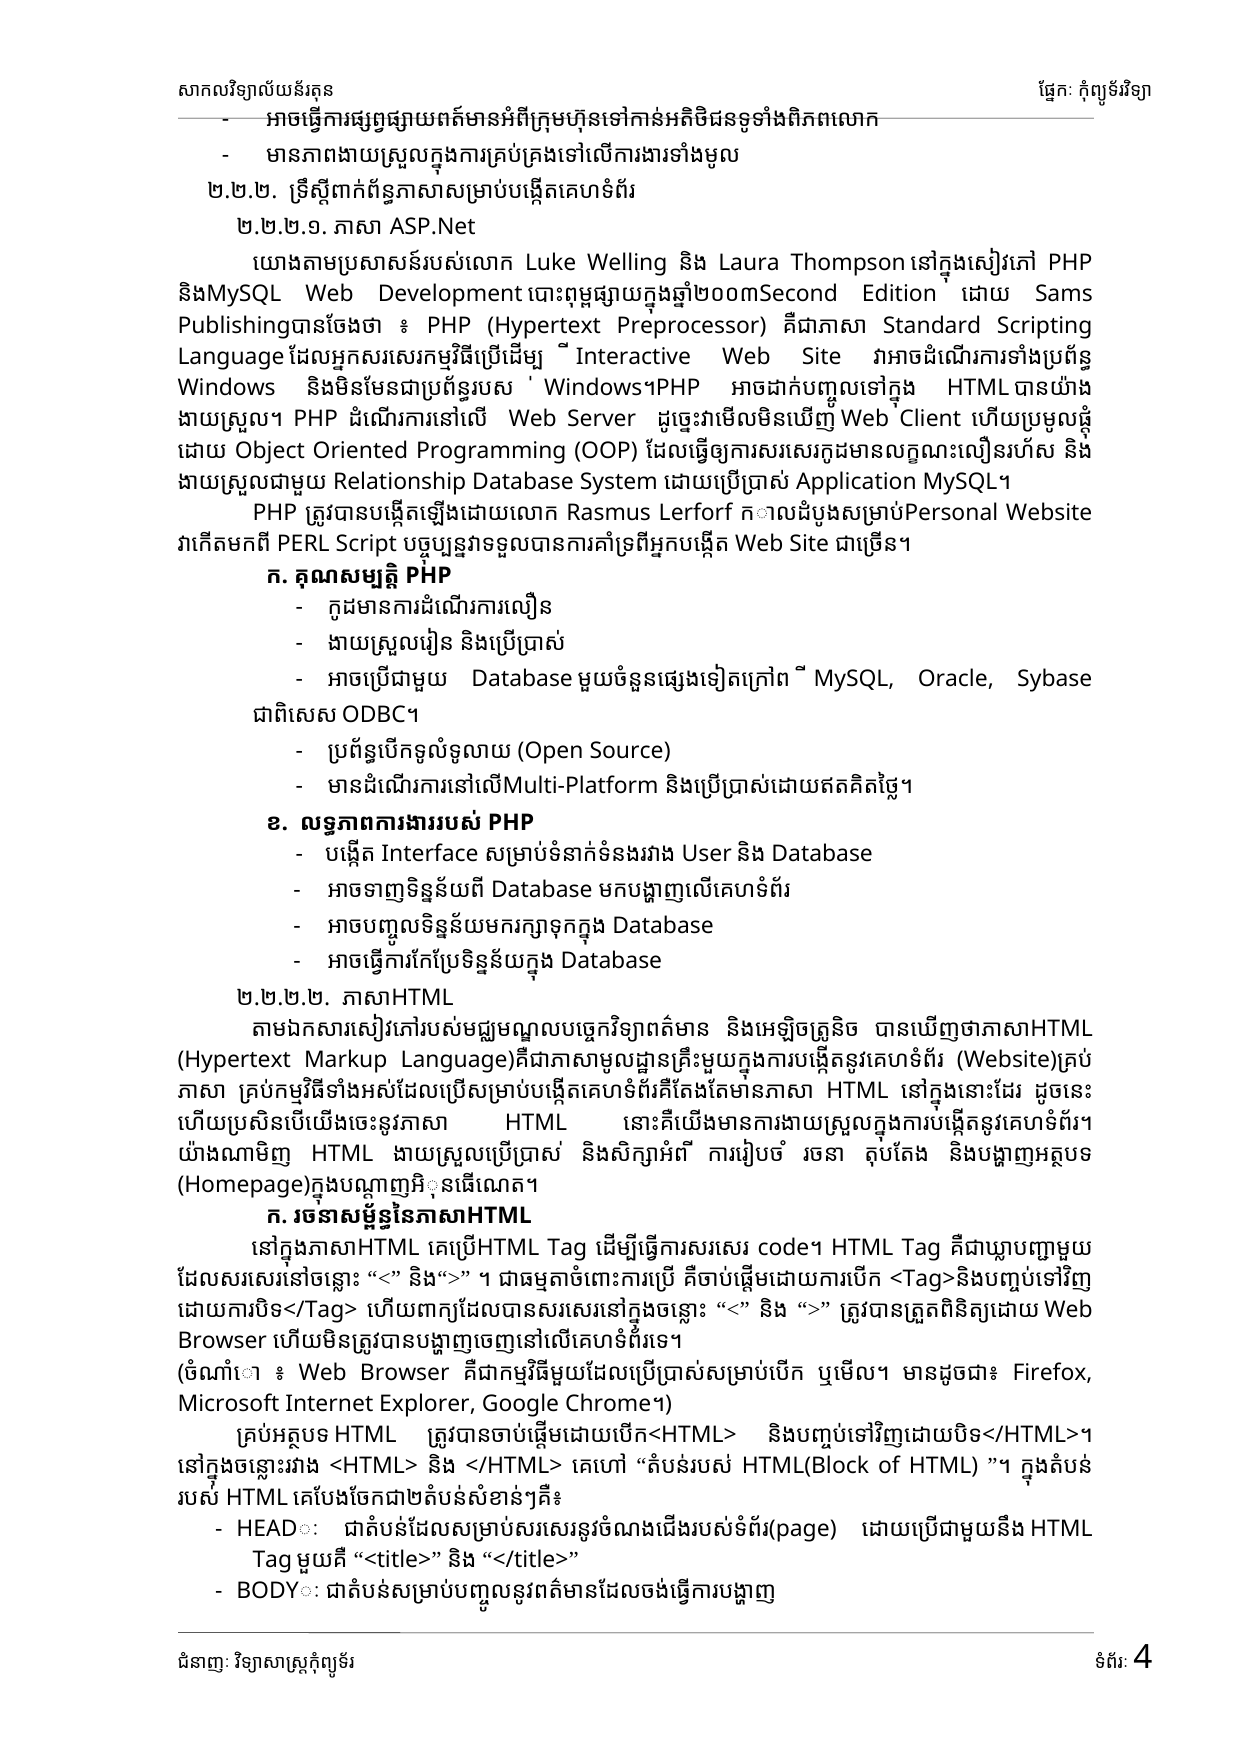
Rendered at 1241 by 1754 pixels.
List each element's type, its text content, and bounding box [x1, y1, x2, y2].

text ខ.​ លទ្ធភាពការងាររបស់ PHP [177, 805, 1092, 837]
list អាចប្រើជាមួយ Databaseមួយចំនួនផ្សេងទៀតក្រៅពី MySQL, Oracle, Sybase ជាពិសេសODBC។ [252, 662, 1092, 729]
text នៅក្នុងភាសាHTML គេប្រើHTML Tag ដើម្បីធ្វើការសរសេរ code។ HTML Tag គឺជាឃ្លាបញ្ជាមួយ ដែលសរសេរនៅចន្លោះ “<” និង“>” ។ ជាធម្មតាចំពោះការប្រើ គឺចាប់ផ្តើមដោយការបើក <Tag>និងបញ្ចប់ទៅវិញដោយការបិទ</Tag> ហើយពាក្យដែលបានសរសេរនៅក្នុងចន្លោះ “<” និង “>” ត្រូវបានត្រួតពិនិត្យដោយWeb Browser ហើយមិនត្រូវបានបង្ហាញចេញនៅលើគេហទំព័រទេ។ [177, 1230, 1092, 1355]
list ​​​​​​ងាយស្រួលរៀន និង​ប្រើប្រាស់ [252, 626, 1092, 657]
list មានភាពងាយស្រួលក្នុងការគ្រប់គ្រងទៅលើការងារទាំងមូល [222, 138, 1092, 169]
text តាមឯកសារសៀវភៅរបស់មជ្ឈមណ្ឌលបច្ចេកវិទ្យាពត៌មាន និងអេឡិចត្រូនិច បានឃើញថាភាសាHTML (Hypertext Markup Language)គឺជាភាសាមូលដ្ឋានគ្រឹះមួយក្នុងការបង្កើតនូវគេហទំព័រ (Website)គ្រប់ភាសា គ្រប់កម្មវិធីទាំងអស់ដែលប្រើសម្រាប់បង្កើតគេហទំព័រគឺតែងតែមានភាសា HTML នៅក្នុងនោះដែរ ដូចនេះហើយប្រសិនបើយើងចេះនូវភាសា HTML នោះគឺយើងមានការងាយស្រួលក្នុងការបង្កើតនូវគេហទំព័រ។ យ៉ាងណាមិញ HTML ងាយស្រួលប្រើប្រាស់ និងសិក្សាអំពី ការរៀបចំ រចនា តុបតែង និងបង្ហាញអត្ថបទ (Homepage)ក្នុងបណ្តាញអិុនធើណេត។ [177, 1012, 1092, 1199]
list អាចធ្វើការផ្សព្វផ្សាយពត៍មានអំពីក្រុមហ៊ុនទៅកាន់អតិថិជនទូទាំងពិភពលោក [222, 102, 1092, 133]
text ក. គុណសម្បត្តិ PHP [177, 558, 1092, 590]
text ២.២.២.២. ភាសាHTML [177, 980, 1092, 1012]
text PHP ត្រូវបានបង្កើតឡើងដោយលោក Rasmus Lerforf កាលដំបូងសម្រាប់Personal Website វាកើតមកពី PERL Script បច្ចុប្បន្នវាទទួលបានការគាំទ្រពីអ្នកបង្កើត ​Web Site ជាច្រើន។ [177, 496, 1092, 558]
list ប្រព័ន្ធបើកទូលំទូលាយ (Open Source) [252, 733, 1092, 765]
text យោងតាមប្រសាសន៍របស់លោក Luke Welling និង​ Laura Thompsonនៅក្នុងសៀវភៅ PHP និង​MySQL Web Developmentបោះពុម្ពផ្សាយក្នុងឆ្នាំ២០០៣​Second Edition ដោយ Sams Publishing​បានចែងថា ៖ PHP (Hypertext Preprocessor) គឺជាភាសា Standard Scripting Languageដែលអ្នកសរសេរកម្មវិធីប្រើដើម្បី Interactive Web Site វាអាចដំណើរការទាំងប្រព័ន្ធ Windows និងមិនមែនជាប្រព័ន្ធរបស់ Windows។PHP អាចដាក់បញ្ចូលទៅក្នុង HTMLបានយ៉ាងងាយស្រួល។ PHP ដំណើរការនៅលើ Web Server ដូច្នេះវាមើលមិនឃើញWeb Client​ ហើយប្រមូលផ្ដុំដោយ Object Oriented Programming (OOP) ដែលធ្វើឲ្យការសរសេរកូដមានលក្ខណះលឿនរហ័ស​ និងងាយស្រួលជាមួយ Relationship Database System ដោយប្រើប្រាស់ Application MySQL។ [177, 246, 1092, 496]
list បង្កើត Interface សម្រាប់ទំនាក់ទំនងរវាង Userនិង Database [295, 837, 1092, 868]
text គ្រប់អត្ថបទHTML ត្រូវបានចាប់ផ្តើមដោយបើក<HTML> និងបញ្ចប់ទៅវិញដោយបិទ</HTML>។ នៅក្នុងចន្លោះរវាង <HTML> និង </HTML> គេហៅ “តំបន់របស់ HTML(Block of HTML) ”។ ក្នុងតំបន់របស់ HTMLគេបែងចែកជា២តំបន់សំខាន់ៗគឺ៖ [177, 1418, 1092, 1512]
list អាចបញ្ចូលទិន្នន័យមករក្សាទុកក្នុង Database [252, 908, 1092, 940]
list កូដមានការដំណើរការលឿន [252, 590, 1092, 621]
list អាចធ្វើការកែប្រែទិន្នន័យក្នុង Database [252, 944, 1092, 976]
list BODYៈ ជាតំបន់សម្រាប់បញ្ចូលនូវពត៌មានដែលចង់ធ្វើការបង្ហាញ [215, 1574, 1092, 1605]
list អាចទាញទិន្នន័យពី Database មកបង្ហាញលើគេហទំព័រ [252, 873, 1092, 904]
text ក. រចនាសម្ព័ន្ធនៃភាសាHTML [177, 1199, 1092, 1230]
list មានដំណើរការនៅលើMulti-Platform និងប្រើប្រាស់ដោយឥតគិតថ្លៃ។ [252, 769, 1092, 801]
text ២.២.២.១. ភាសា ASP.Net [236, 210, 1092, 241]
list HEADៈ ជាតំបន់ដែលសម្រាប់សរសេរនូវចំណងជើងរបស់ទំព័រ(page)​ ដោយប្រើជាមួយនឹងHTML Tagមួយគឺ “<title>” និង “</title>” [215, 1512, 1092, 1574]
text (ចំណាំោ ៖ Web Browser គឺជាកម្មវិធីមួយដែលប្រើប្រាស់សម្រាប់បើក ឬមើល។ មានដូចជា៖ Firefox, Microsoft Internet Explorer, Google Chrome។) [177, 1355, 1092, 1418]
text ២.២.២. ទ្រឹសី្តពាក់ព័ន្ធភាសាសម្រាប់បងើ្កតគេហទំព័រ [207, 174, 1092, 205]
